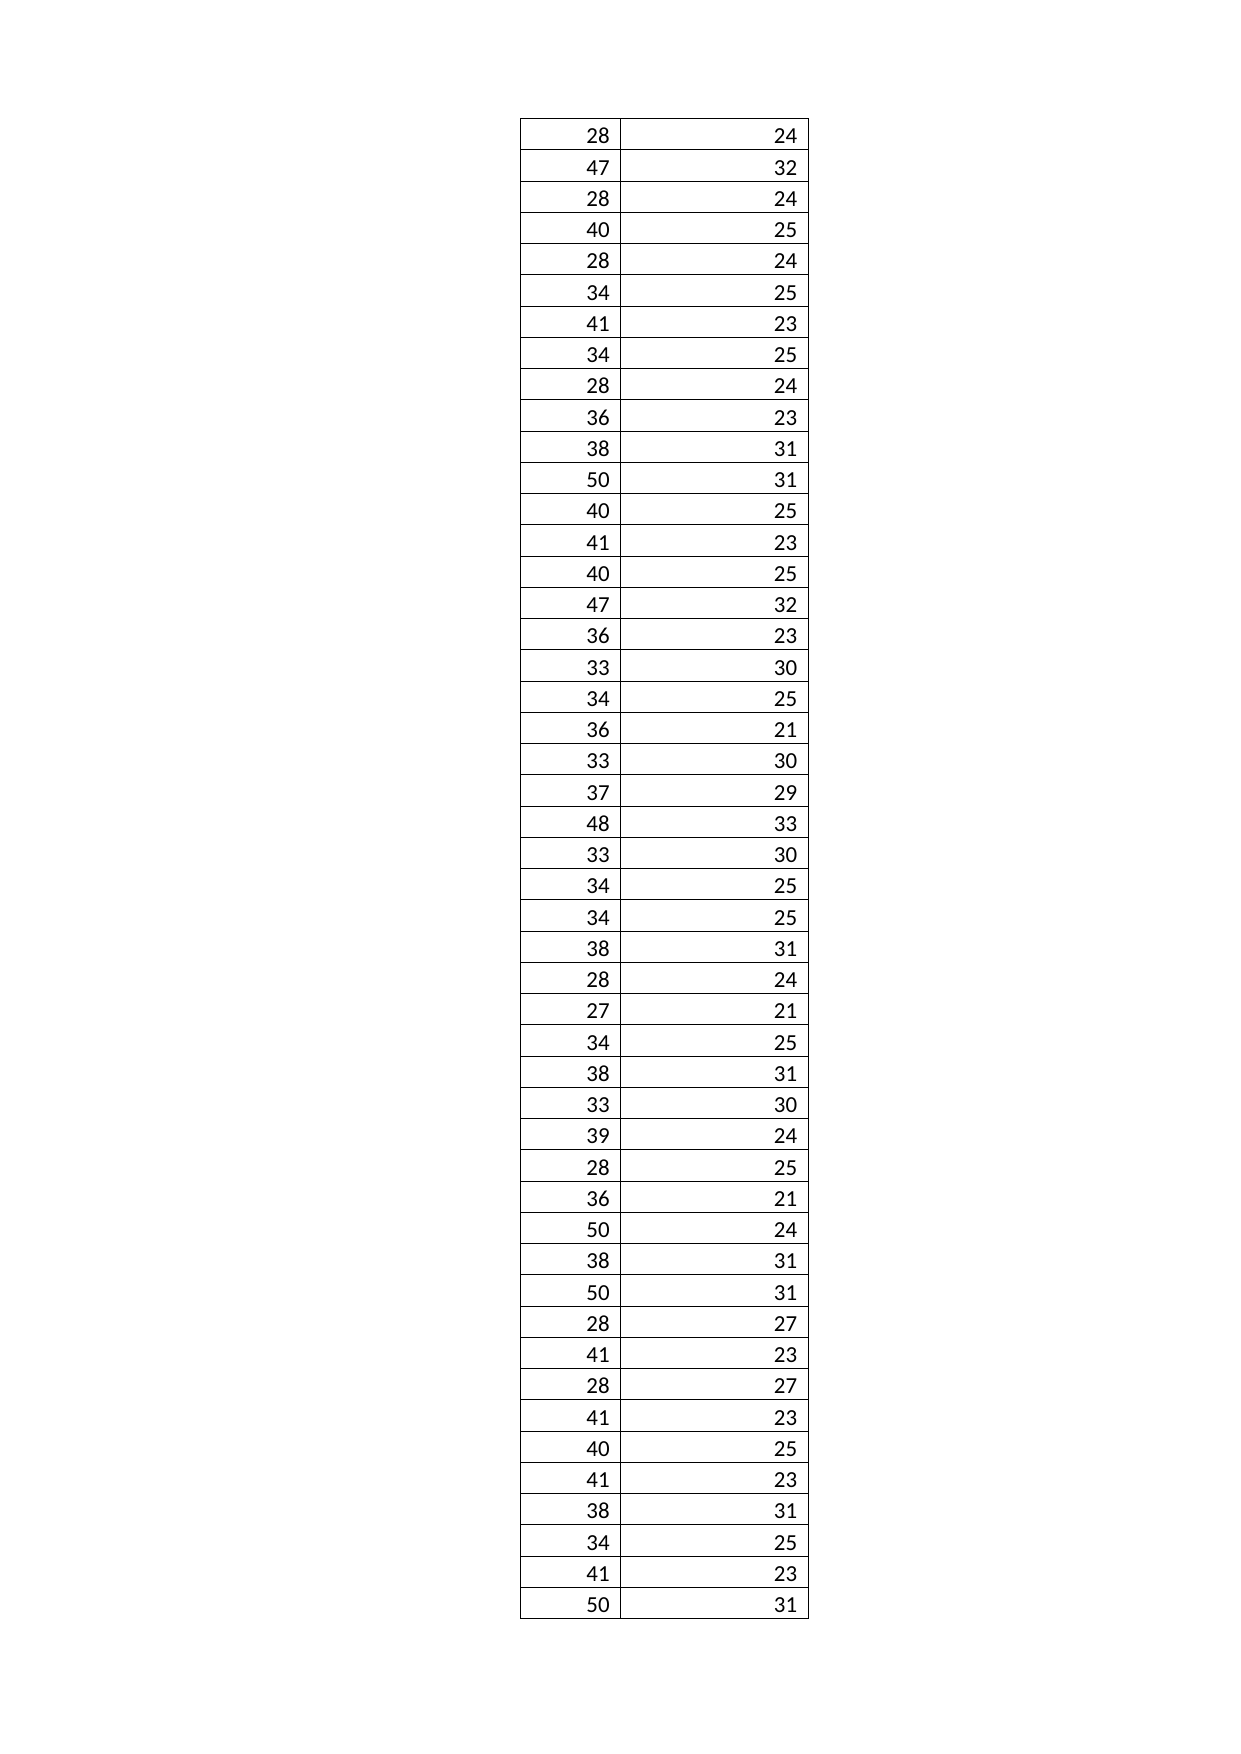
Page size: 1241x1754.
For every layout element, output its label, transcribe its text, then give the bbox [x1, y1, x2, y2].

table_cell 34 [521, 338, 620, 368]
table_cell 50 [521, 1213, 620, 1243]
table_cell 28 [521, 963, 620, 993]
table_cell 27 [621, 1307, 808, 1337]
table_cell 34 [521, 900, 620, 931]
table_cell 23 [621, 1557, 808, 1587]
table_cell 23 [621, 525, 808, 556]
table_cell 34 [521, 869, 620, 899]
table_cell 30 [621, 1088, 808, 1118]
table_cell 34 [521, 682, 620, 712]
table_cell 28 [521, 182, 620, 212]
table_cell 36 [521, 713, 620, 743]
table_cell 41 [521, 1338, 620, 1368]
table_cell 38 [521, 932, 620, 962]
table_cell 27 [521, 994, 620, 1024]
table_cell 21 [621, 1182, 808, 1212]
table_cell 24 [621, 182, 808, 212]
table_cell 25 [621, 1150, 808, 1181]
table_cell 24 [621, 963, 808, 993]
table_cell 41 [521, 307, 620, 337]
table_cell 38 [521, 1494, 620, 1524]
table_cell 28 [521, 119, 620, 149]
table_cell 38 [521, 432, 620, 462]
table_cell 41 [521, 1557, 620, 1587]
table_cell 25 [621, 900, 808, 931]
table_cell 38 [521, 1057, 620, 1087]
table_cell 30 [621, 838, 808, 868]
table_cell 34 [521, 275, 620, 306]
table_cell 27 [621, 1369, 808, 1399]
table_cell 34 [521, 1025, 620, 1056]
table_cell 50 [521, 1275, 620, 1306]
table_cell 28 [521, 244, 620, 274]
table_cell 24 [621, 1119, 808, 1149]
table_cell 47 [521, 150, 620, 181]
table_cell 24 [621, 119, 808, 149]
table_cell 24 [621, 244, 808, 274]
table_cell 33 [521, 744, 620, 774]
table_cell 32 [621, 588, 808, 618]
table_cell 25 [621, 494, 808, 524]
table_cell 40 [521, 557, 620, 587]
table_cell 31 [621, 1588, 808, 1618]
table_cell 40 [521, 1432, 620, 1462]
table_cell 28 [521, 1307, 620, 1337]
table_cell 23 [621, 1338, 808, 1368]
table_cell 21 [621, 713, 808, 743]
table_cell 33 [521, 650, 620, 681]
table_cell 25 [621, 338, 808, 368]
table_cell 23 [621, 1400, 808, 1431]
table_cell 31 [621, 1244, 808, 1274]
table_cell 40 [521, 494, 620, 524]
table_cell 25 [621, 869, 808, 899]
table_cell 32 [621, 150, 808, 181]
table_cell 36 [521, 400, 620, 431]
table_cell 25 [621, 213, 808, 243]
table_cell 24 [621, 1213, 808, 1243]
table_cell 24 [621, 369, 808, 399]
table_cell 23 [621, 619, 808, 649]
table_cell 21 [621, 994, 808, 1024]
table_cell 25 [621, 275, 808, 306]
table_cell 36 [521, 619, 620, 649]
table_cell 23 [621, 1463, 808, 1493]
table_cell 41 [521, 525, 620, 556]
table_cell 50 [521, 463, 620, 493]
table_cell 23 [621, 400, 808, 431]
table_cell 31 [621, 932, 808, 962]
table_cell 28 [521, 1369, 620, 1399]
table_cell 48 [521, 807, 620, 837]
table_cell 31 [621, 1057, 808, 1087]
table_cell 30 [621, 744, 808, 774]
table_cell 23 [621, 307, 808, 337]
table_cell 41 [521, 1463, 620, 1493]
table_cell 31 [621, 1275, 808, 1306]
table_cell 34 [521, 1525, 620, 1556]
table_cell 40 [521, 213, 620, 243]
table_cell 30 [621, 650, 808, 681]
table_cell 41 [521, 1400, 620, 1431]
table_cell 25 [621, 557, 808, 587]
table_cell 31 [621, 432, 808, 462]
table_cell 25 [621, 1025, 808, 1056]
table_cell 25 [621, 1525, 808, 1556]
table_cell 37 [521, 775, 620, 806]
table_cell 33 [621, 807, 808, 837]
table_cell 47 [521, 588, 620, 618]
table_cell 28 [521, 1150, 620, 1181]
table_cell 29 [621, 775, 808, 806]
table_cell 31 [621, 1494, 808, 1524]
table_cell 25 [621, 682, 808, 712]
table_cell 50 [521, 1588, 620, 1618]
table_cell 25 [621, 1432, 808, 1462]
table_cell 36 [521, 1182, 620, 1212]
table_cell 28 [521, 369, 620, 399]
table_cell 33 [521, 1088, 620, 1118]
table_cell 39 [521, 1119, 620, 1149]
table_cell 33 [521, 838, 620, 868]
table_cell 38 [521, 1244, 620, 1274]
table_cell 31 [621, 463, 808, 493]
